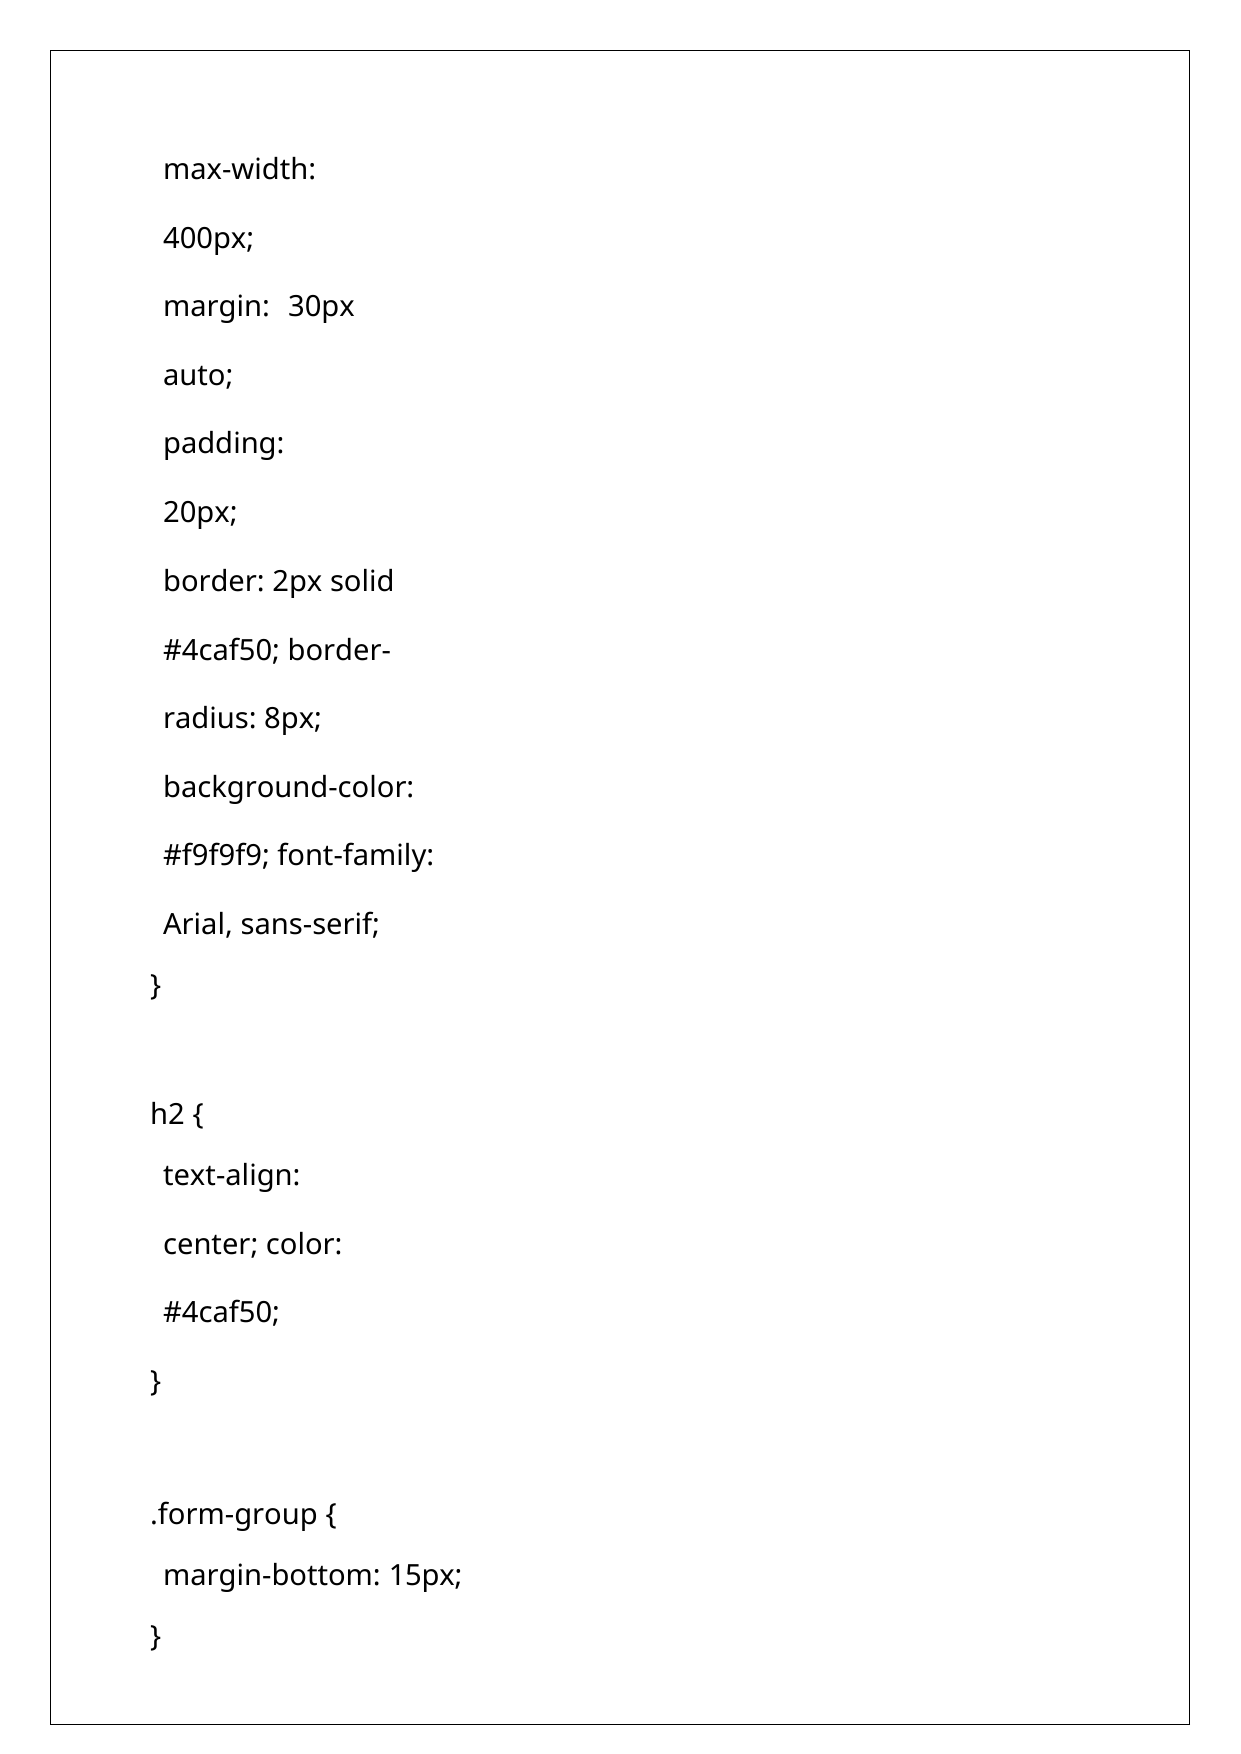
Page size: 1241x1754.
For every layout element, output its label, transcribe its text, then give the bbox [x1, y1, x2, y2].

text text-align: center; color: #4caf50; [163, 1154, 391, 1331]
text } [150, 1615, 1093, 1655]
text } [150, 972, 1093, 1001]
text max-width: 400px; margin: 30px auto; padding: 20px; [163, 148, 354, 531]
text border: 2px solid #4caf50; border-radius: 8px; background-color: #f9f9f9; font-family: Arial, sans-serif; [163, 560, 456, 943]
text h2 { [150, 1093, 1093, 1133]
text .form-group { [150, 1493, 1093, 1533]
text margin-bottom: 15px; [163, 1554, 1093, 1594]
text } [150, 1360, 1093, 1400]
